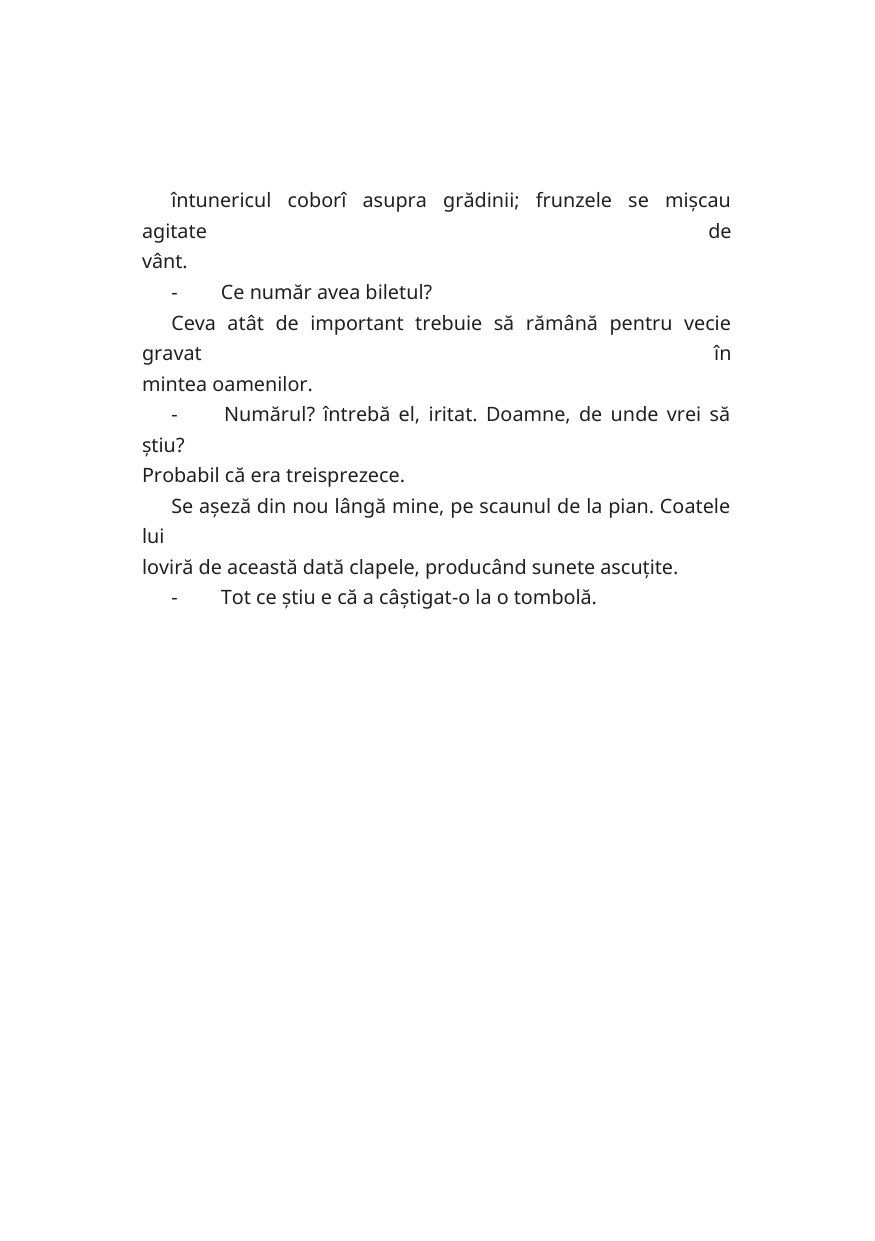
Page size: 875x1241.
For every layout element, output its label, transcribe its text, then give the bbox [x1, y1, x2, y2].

text întunericul coborî asupra grădinii; frunzele se mişcau agitate de vânt. [142, 183, 731, 275]
list Tot ce ştiu e că a câştigat-o la o tombolă. [142, 580, 733, 611]
list Ce număr avea biletul? [142, 275, 733, 306]
list Numărul? întrebă el, iritat. Doamne, de unde vrei să ştiu? Probabil că era treisprezece. [142, 397, 731, 489]
text Ceva atât de important trebuie să rămână pentru vecie gravat în mintea oamenilor. [142, 306, 731, 397]
text Se aşeză din nou lângă mine, pe scaunul de la pian. Coatele lui loviră de această dată clapele, producând sunete ascuţite. [142, 489, 731, 580]
